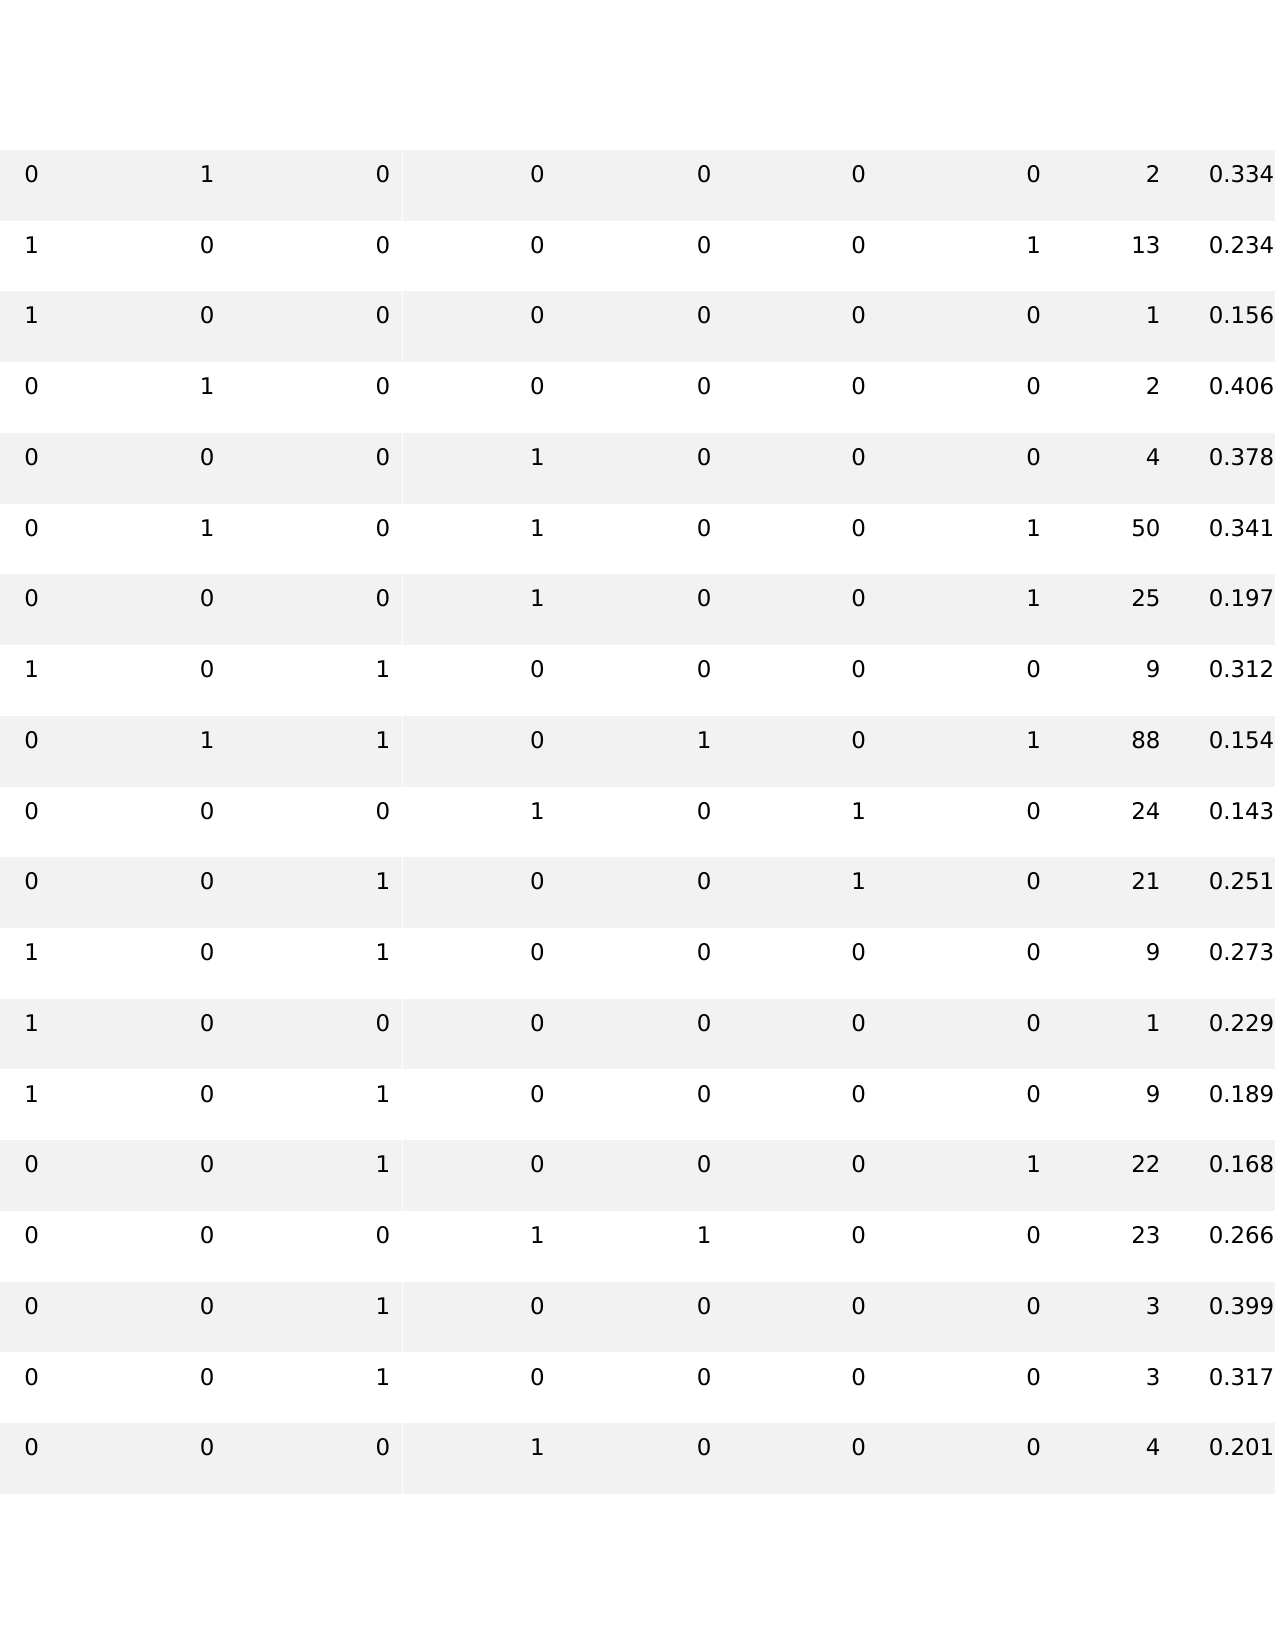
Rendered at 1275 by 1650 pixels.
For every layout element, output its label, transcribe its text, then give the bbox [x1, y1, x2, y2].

table_cell 0 [724, 221, 878, 291]
table_cell 0.406 [1173, 362, 1275, 433]
table_cell 1 [51, 150, 226, 221]
table_cell 0 [557, 221, 724, 291]
table_cell 0 [403, 221, 557, 291]
table_cell 1 [1053, 291, 1173, 362]
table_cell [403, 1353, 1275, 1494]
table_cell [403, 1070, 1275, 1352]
table_cell 1 [403, 433, 557, 504]
table_cell 0 [226, 221, 402, 291]
table_cell 0.334 [1173, 150, 1275, 221]
table_cell 0 [724, 150, 878, 221]
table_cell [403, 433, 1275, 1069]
table_cell 0 [724, 362, 878, 433]
table_cell 0 [403, 362, 557, 433]
table_cell 1 [878, 221, 1053, 291]
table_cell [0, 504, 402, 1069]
table_cell 0 [51, 291, 226, 362]
table_cell 1 [0, 221, 51, 291]
table_cell 0.234 [1173, 221, 1275, 291]
table_cell 1 [51, 362, 226, 433]
table_cell 2 [1053, 362, 1173, 433]
table_cell 1 [0, 291, 51, 362]
table_cell 0 [878, 362, 1053, 433]
table_cell 13 [1053, 221, 1173, 291]
table_cell 0 [557, 150, 724, 221]
table_cell 0 [878, 291, 1053, 362]
table_cell 2 [1053, 150, 1173, 221]
table_cell 0 [878, 150, 1053, 221]
table_cell 0 [724, 291, 878, 362]
table_cell 0 [403, 150, 557, 221]
table_cell 0 [51, 221, 226, 291]
table_cell 0 [557, 291, 724, 362]
table_cell 0 [0, 433, 51, 504]
table_cell 0 [557, 362, 724, 433]
table_cell 0 [226, 362, 402, 433]
table_cell 0 [226, 433, 402, 504]
table_cell 0 [0, 150, 51, 221]
table_cell 0 [403, 291, 557, 362]
table_cell 0 [226, 291, 402, 362]
table_cell 0 [0, 362, 51, 433]
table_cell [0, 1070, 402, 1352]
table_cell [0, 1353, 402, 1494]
table_cell 0.156 [1173, 291, 1275, 362]
table_cell 0 [226, 150, 402, 221]
table_cell 0 [51, 433, 226, 504]
